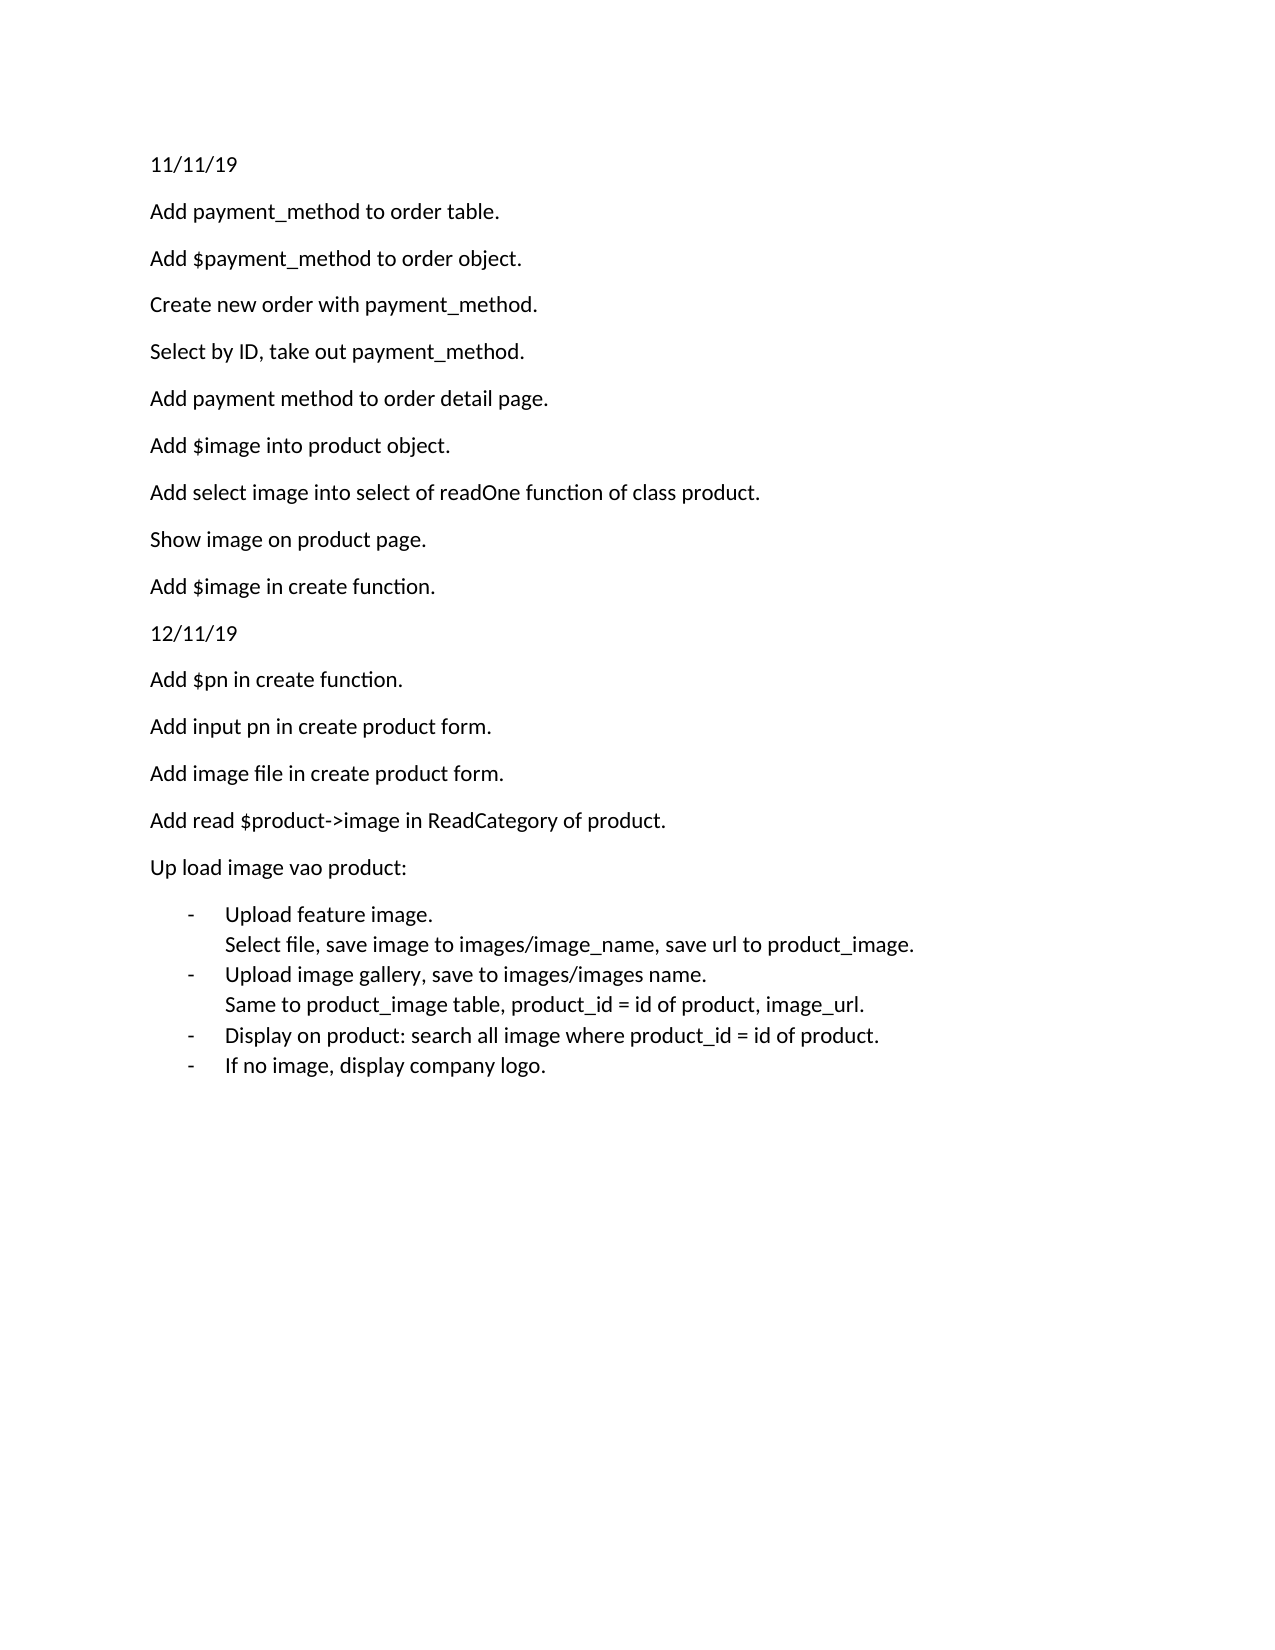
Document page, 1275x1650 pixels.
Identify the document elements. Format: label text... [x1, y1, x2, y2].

text 12/11/19 [150, 619, 1125, 647]
text Add $pn in create function. [150, 666, 1125, 694]
text Add read $product->image in ReadCategory of product. [150, 806, 1125, 834]
text Add $image in create function. [150, 572, 1125, 600]
text Add $payment_method to order object. [150, 244, 1125, 272]
list Display on product: search all image where product_id = id of product. [187, 1021, 1125, 1049]
text Select by ID, take out payment_method. [150, 337, 1125, 366]
text Add select image into select of readOne function of class product. [150, 478, 1125, 506]
list Upload image gallery, save to images/images name. [187, 960, 1125, 988]
text Add payment method to order detail page. [150, 384, 1125, 412]
list Same to product_image table, product_id = id of product, image_url. [225, 991, 1125, 1019]
text Up load image vao product: [150, 853, 1125, 881]
list Upload feature image. [187, 900, 1125, 928]
list If no image, display company logo. [187, 1051, 1125, 1079]
text Add input pn in create product form. [150, 712, 1125, 741]
text Add $image into product object. [150, 431, 1125, 459]
list Select file, save image to images/image_name, save url to product_image. [225, 930, 1125, 958]
text Create new order with payment_method. [150, 291, 1125, 319]
text Show image on product page. [150, 525, 1125, 553]
text Add image file in create product form. [150, 759, 1125, 787]
text Add payment_method to order table. [150, 197, 1125, 225]
text 11/11/19 [150, 150, 1125, 178]
